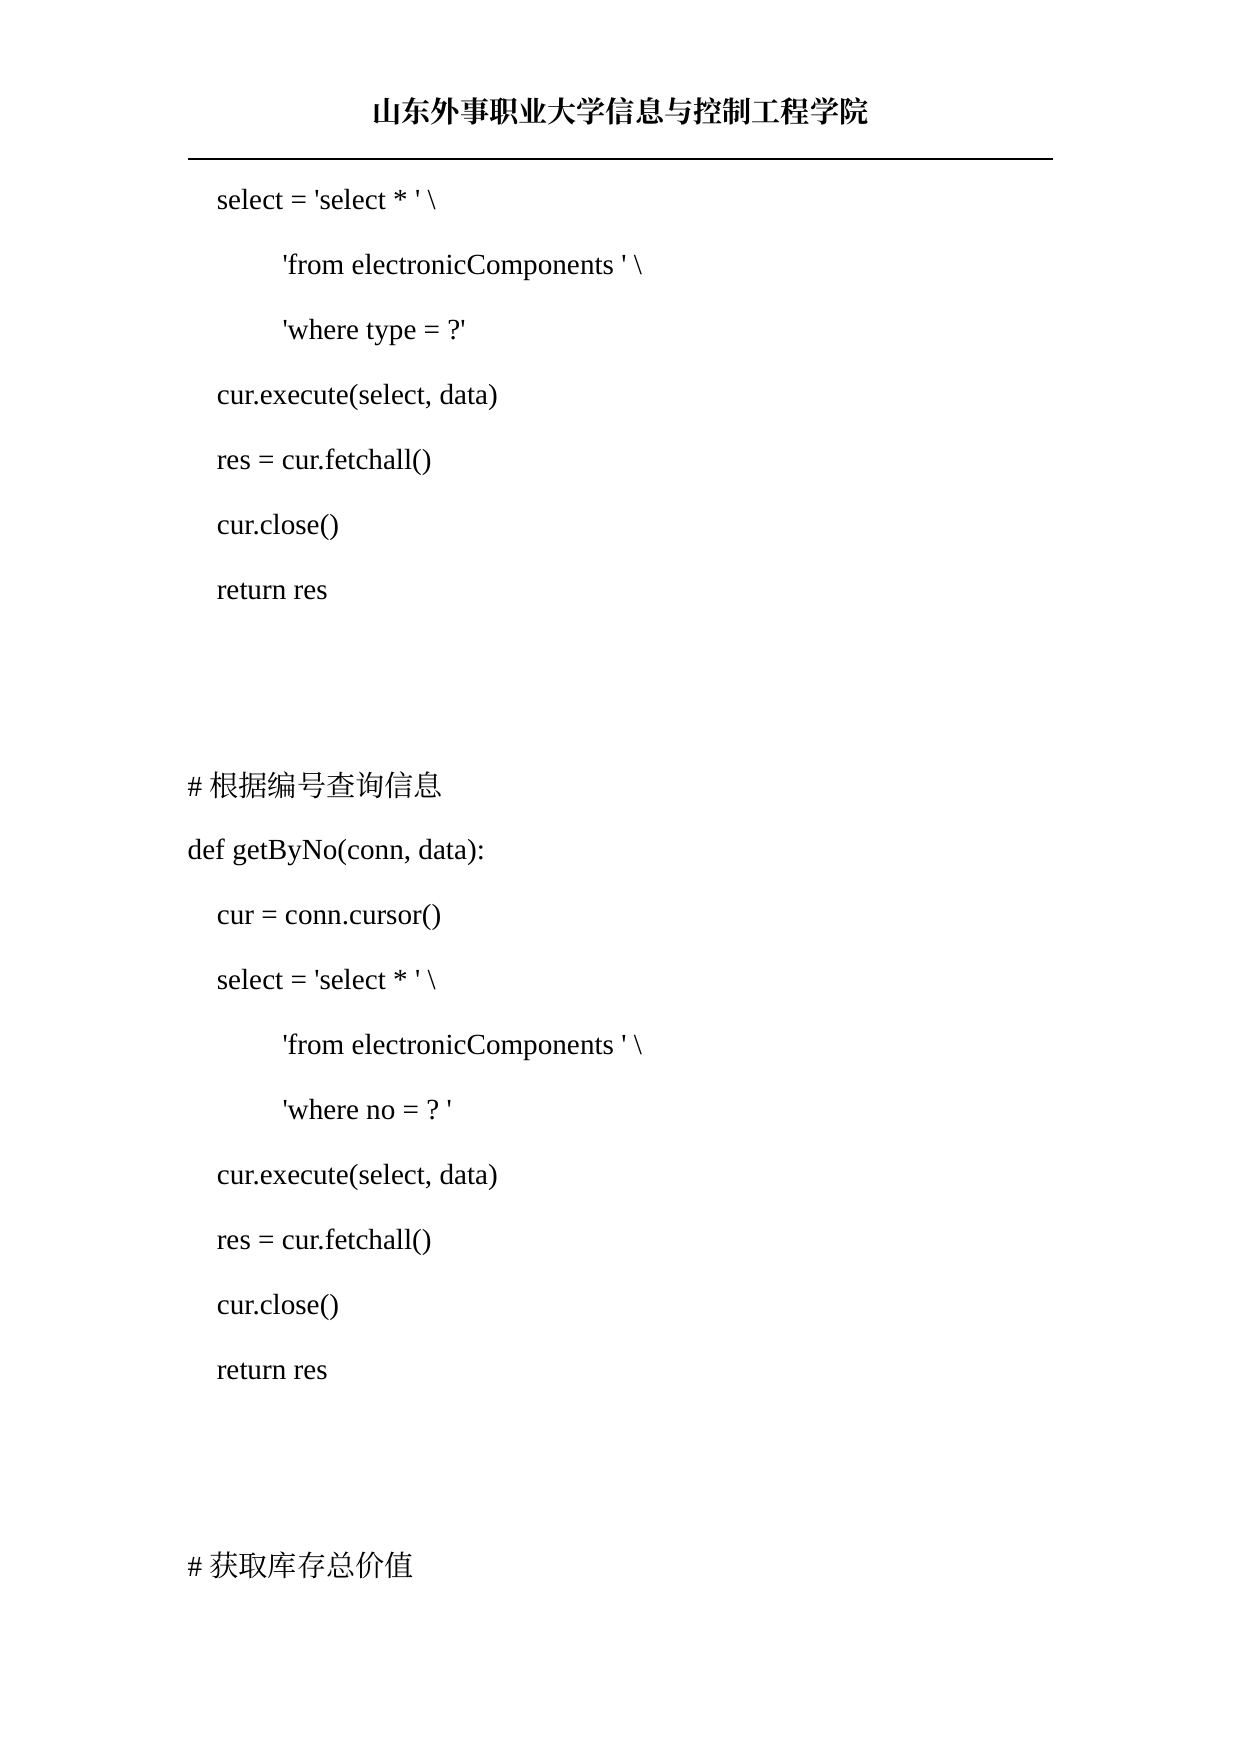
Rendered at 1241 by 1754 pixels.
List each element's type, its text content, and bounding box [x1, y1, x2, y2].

text return res [187, 1337, 1053, 1402]
text cur.execute(select, data) [187, 362, 1053, 427]
text res = cur.fetchall() [187, 1207, 1053, 1272]
text 'where no = ? ' [187, 1077, 1053, 1142]
text 'where type = ?' [187, 297, 1053, 362]
text cur.execute(select, data) [187, 1142, 1053, 1207]
text # 根据编号查询信息 [187, 752, 1053, 817]
text cur.close() [187, 1272, 1053, 1337]
text cur = conn.cursor() [187, 882, 1053, 947]
text select = 'select * ' \ [187, 947, 1053, 1012]
text 'from electronicComponents ' \ [187, 1012, 1053, 1077]
text res = cur.fetchall() [187, 427, 1053, 492]
text # 获取库存总价值 [187, 1532, 1053, 1597]
text 'from electronicComponents ' \ [187, 232, 1053, 297]
text cur.close() [187, 492, 1053, 557]
text def getByNo(conn, data): [187, 817, 1053, 882]
text select = 'select * ' \ [187, 167, 1053, 232]
text return res [187, 557, 1053, 622]
